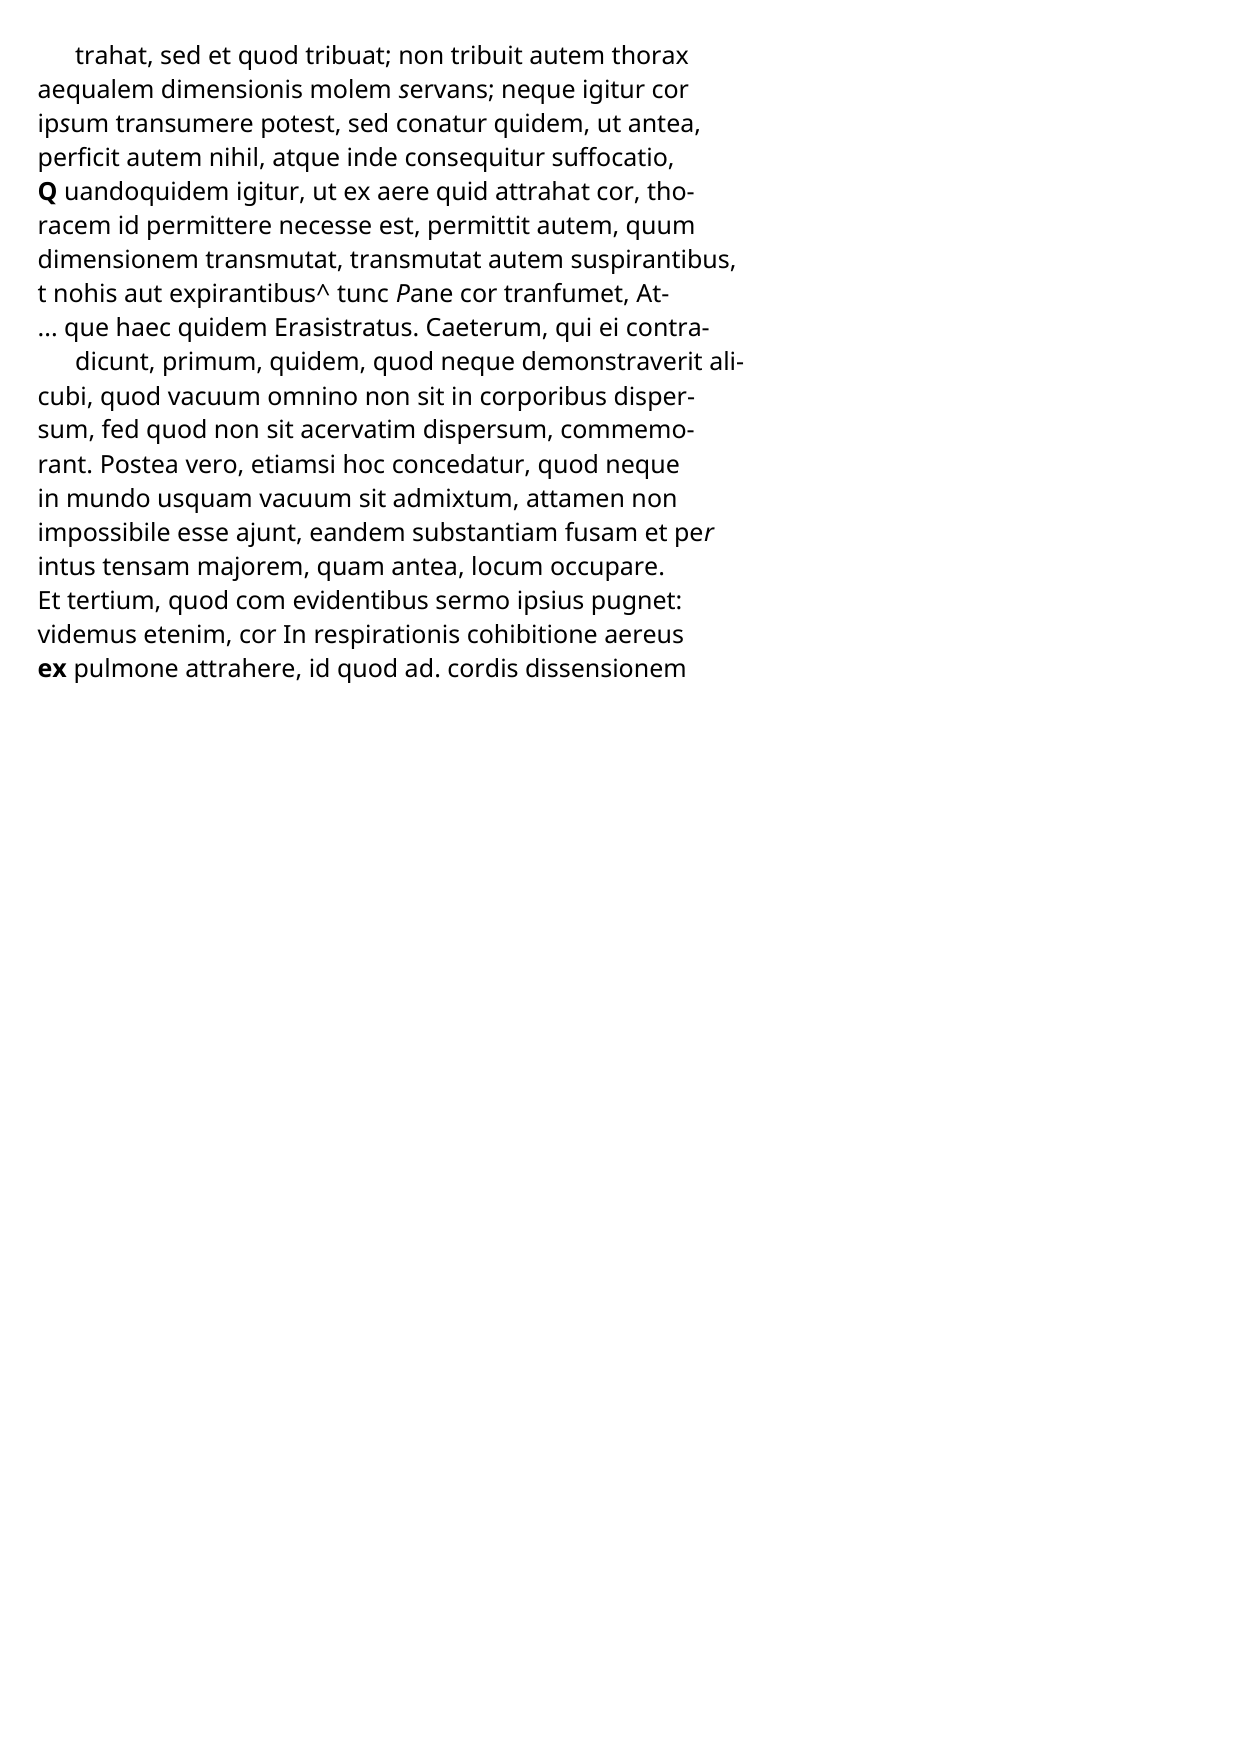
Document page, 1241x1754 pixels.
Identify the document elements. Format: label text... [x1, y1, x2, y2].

text dicunt, primum, quidem, quod neque demonstraverit ali- cubi, quod vacuum omnino non sit in corporibus disper- sum, fed quod non sit acervatim dispersum, commemo- rant. Postea vero, etiamsi hoc concedatur, quod neque in mundo usquam vacuum sit admixtum, attamen non impossibile esse ajunt, eandem substantiam fusam et per intus tensam majorem, quam antea, locum occupare. Et tertium, quod com evidentibus sermo ipsius pugnet: videmus etenim, cor In respirationis cohibitione aereus ex pulmone attrahere, id quod ad. cordis dissensionem [37, 344, 1203, 685]
text trahat, sed et quod tribuat; non tribuit autem thorax aequalem dimensionis molem servans; neque igitur cor ipsum transumere potest, sed conatur quidem, ut antea, perficit autem nihil, atque inde consequitur suffocatio, Q uandoquidem igitur, ut ex aere quid attrahat cor, tho- racem id permittere necesse est, permittit autem, quum dimensionem transmutat, transmutat autem suspirantibus, t nohis aut expirantibus^ tunc Pane cor tranfumet, At- ... que haec quidem Erasistratus. Caeterum, qui ei contra- [37, 37, 1203, 344]
